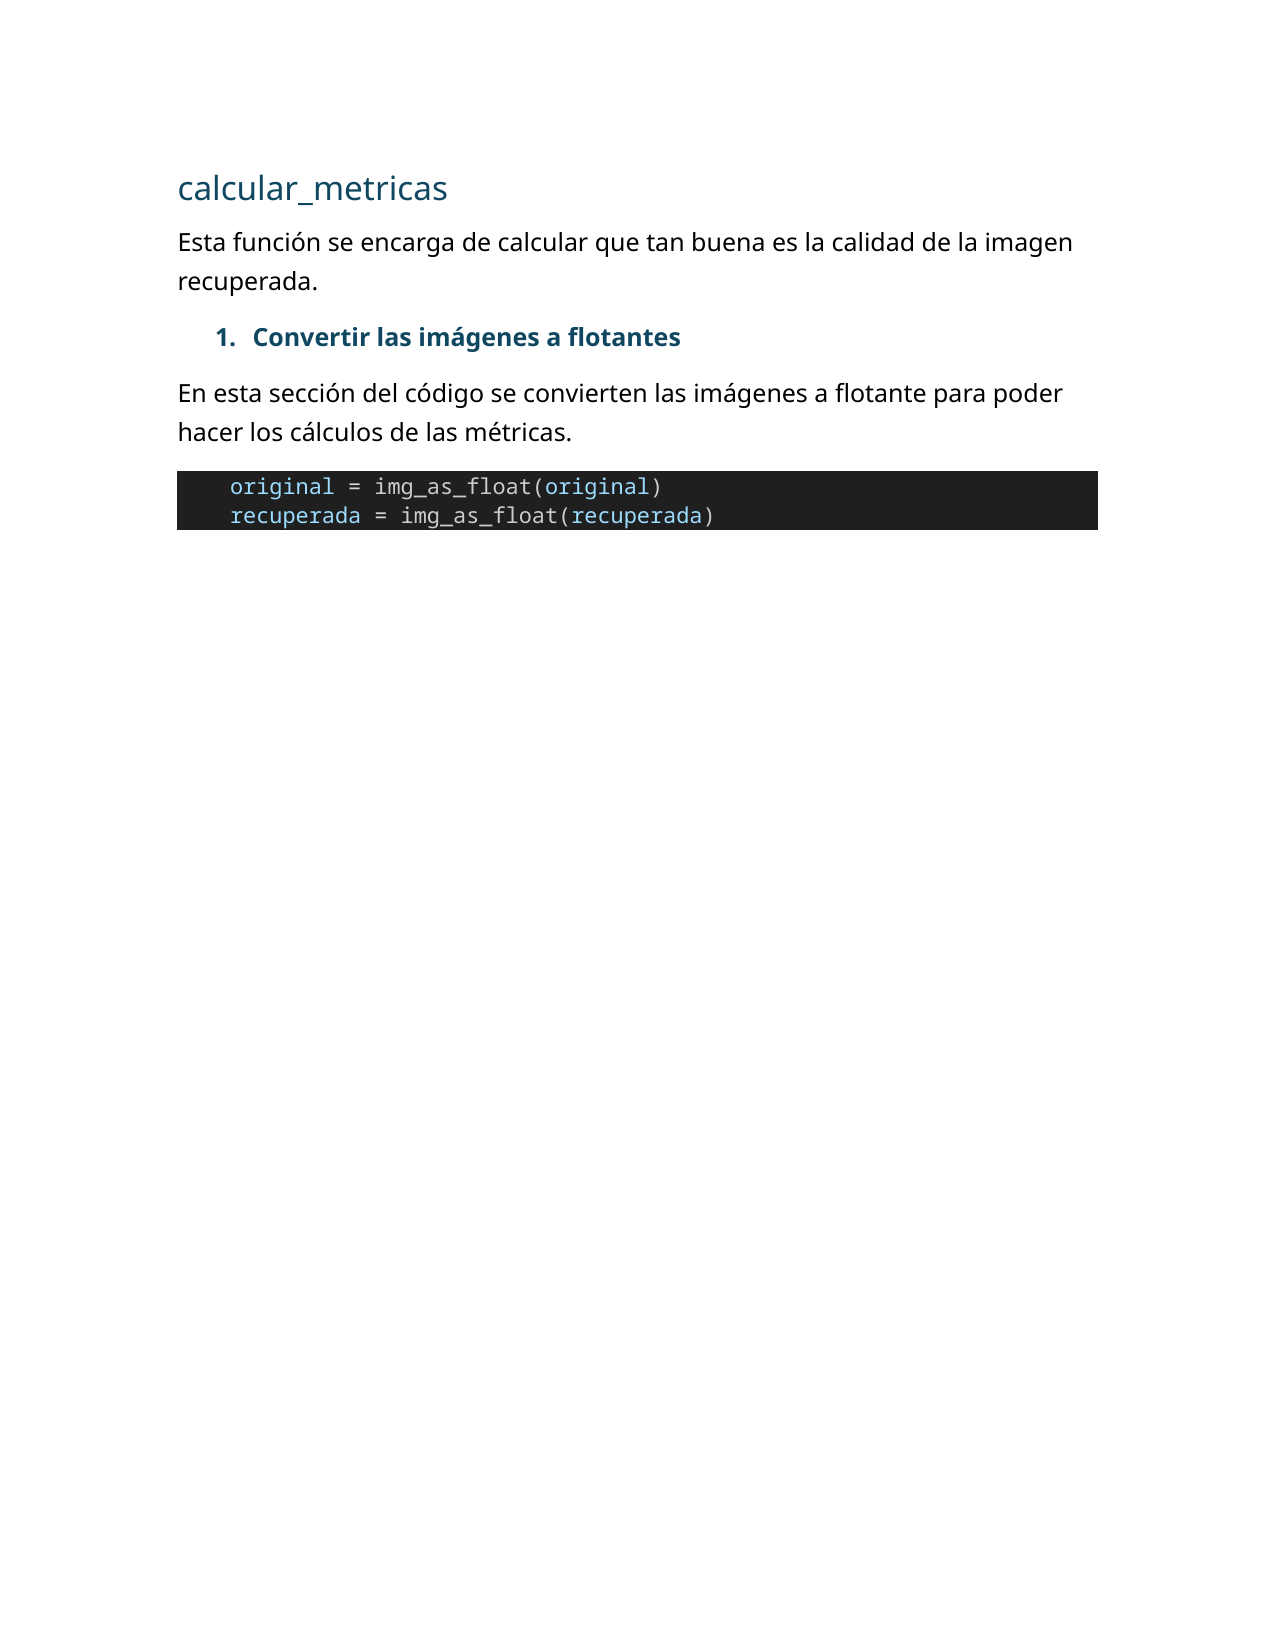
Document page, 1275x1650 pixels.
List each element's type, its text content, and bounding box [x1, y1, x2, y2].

text original = img_as_float(original) [177, 471, 1098, 500]
subtitle calcular_metricas [177, 164, 1098, 210]
text En esta sección del código se convierten las imágenes a flotante para poder hacer los cálculos de las métricas. [177, 376, 1098, 449]
text Esta función se encarga de calcular que tan buena es la calidad de la imagen recuperada. [177, 225, 1098, 298]
list Convertir las imágenes a flotantes [215, 320, 1098, 354]
text recuperada = img_as_float(recuperada) [177, 500, 1098, 530]
